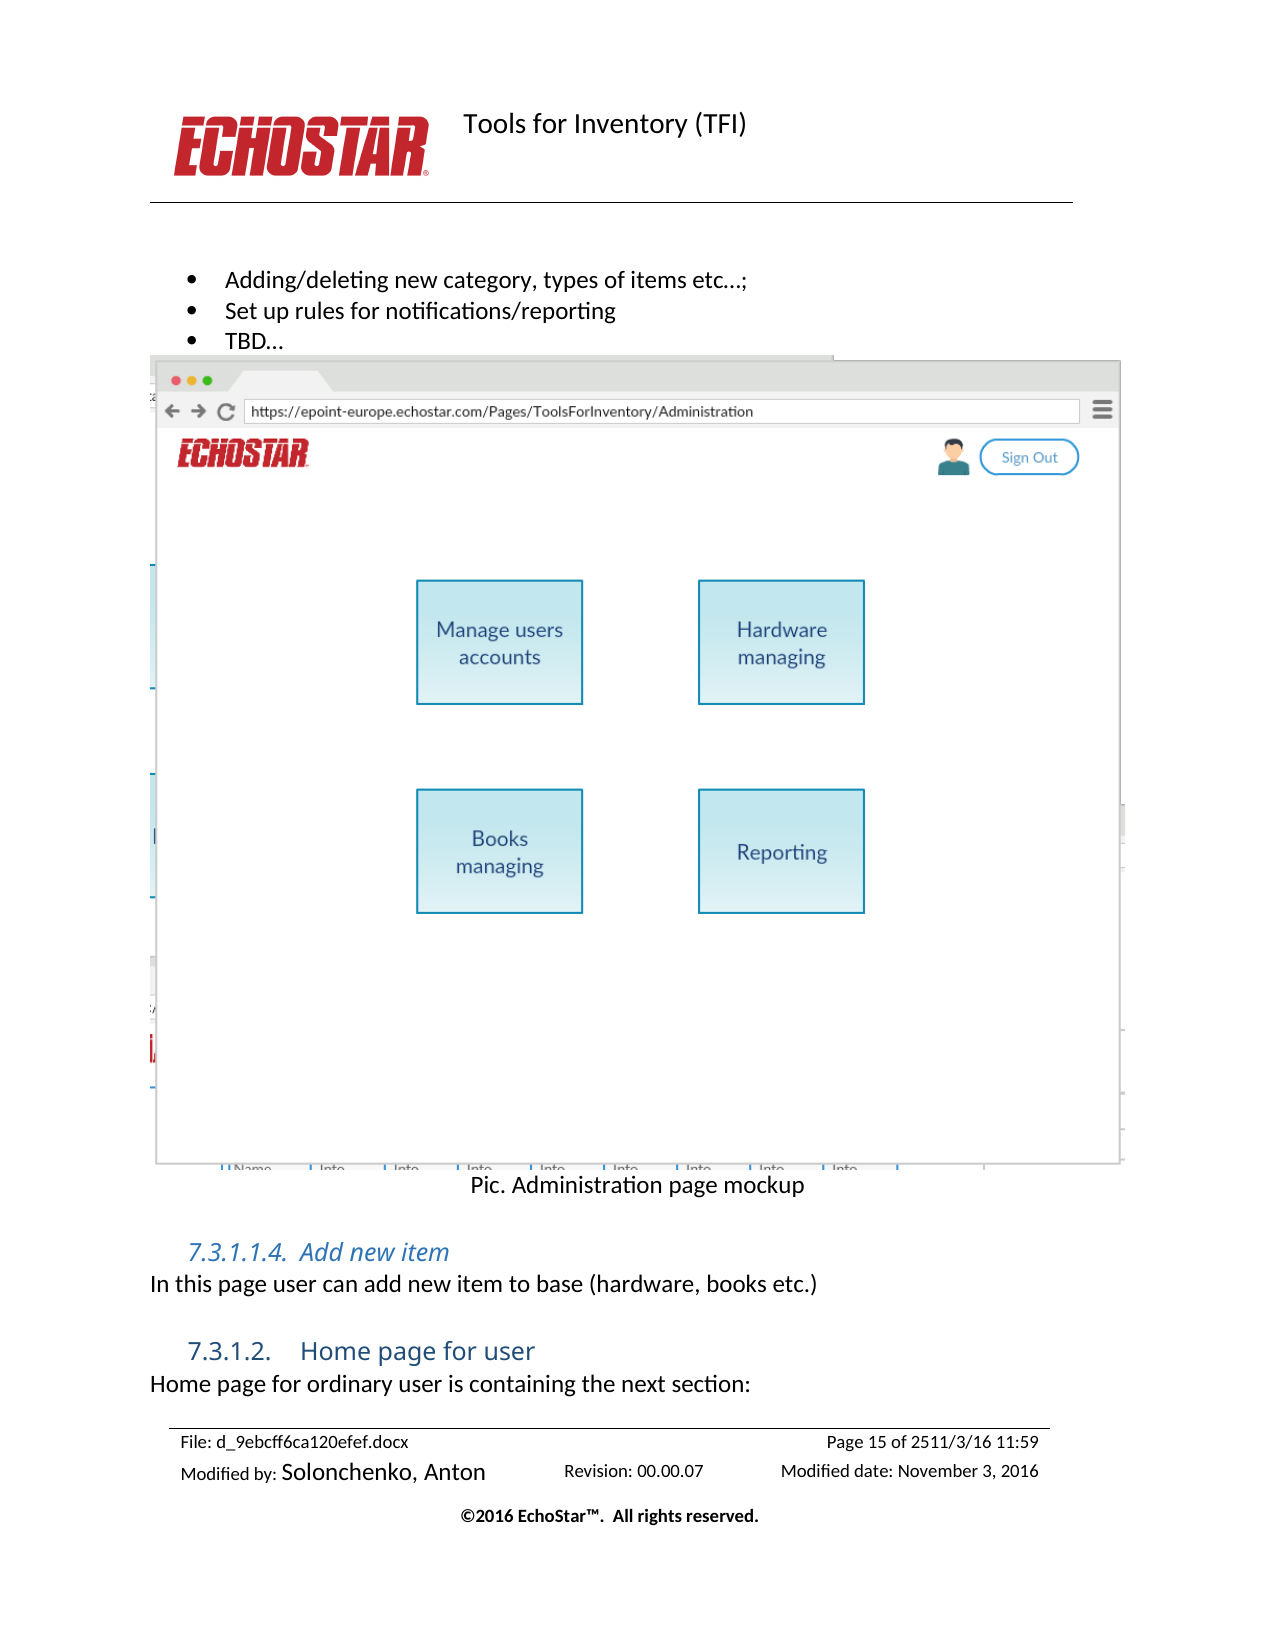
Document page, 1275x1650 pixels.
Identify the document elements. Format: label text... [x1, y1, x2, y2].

text Home page for ordinary user is containing the next section: [150, 1368, 1125, 1398]
text In this page user can add new item to base (hardware, books etc.) [150, 1268, 1125, 1299]
subtitle Home page for user [187, 1334, 1125, 1368]
list TBD… [187, 325, 1125, 355]
list Adding/deleting new category, types of items etc…; [187, 264, 1125, 295]
picture [161, 105, 441, 187]
text Pic. Administration page mockup [150, 1170, 1125, 1200]
list Set up rules for notifications/reporting [187, 295, 1125, 325]
picture [150, 355, 1125, 1170]
subtitle Add new item [187, 1234, 1125, 1268]
